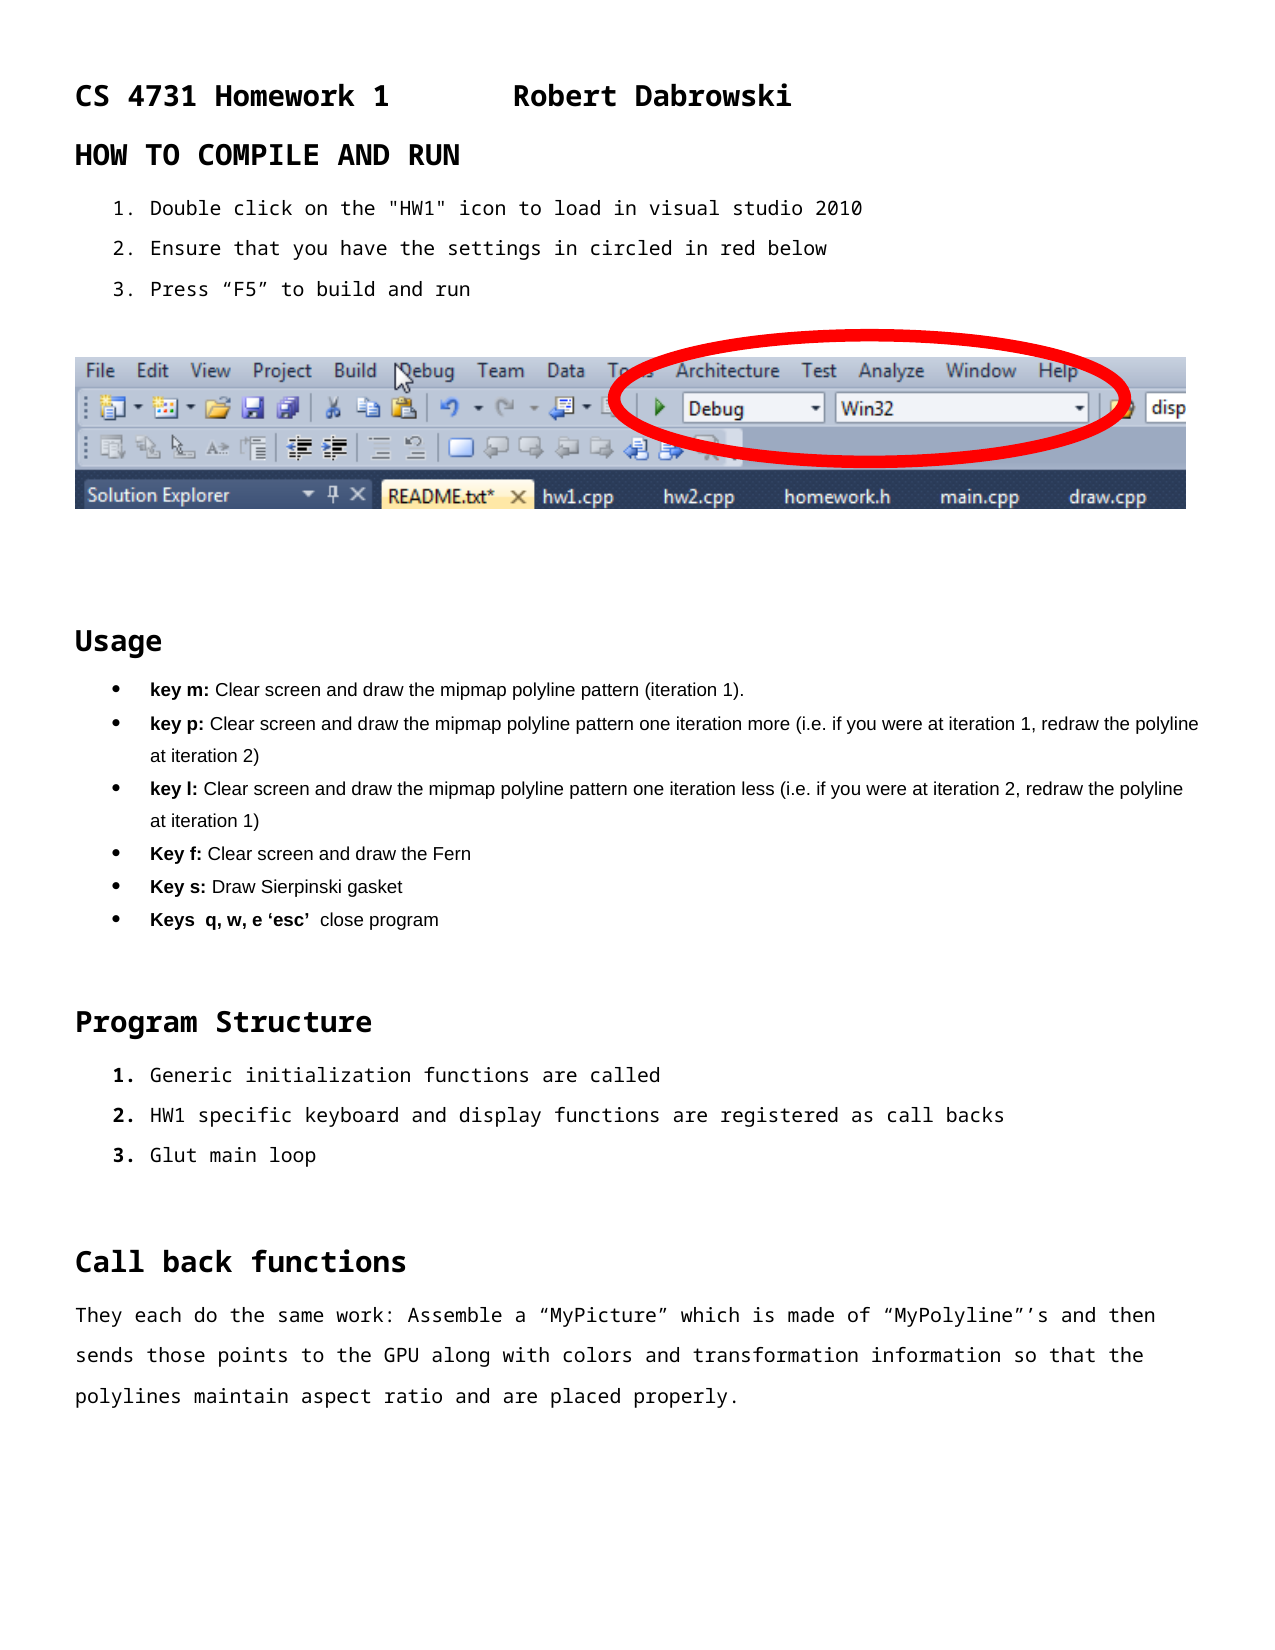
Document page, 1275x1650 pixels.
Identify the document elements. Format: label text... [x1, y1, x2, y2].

text They each do the same work: Assemble a “MyPicture” which is made of “MyPolyline”’s and then sends those points to the GPU along with colors and transformation information so that the polylines maintain aspect ratio and are placed properly. [75, 1301, 1200, 1409]
list Key f: Clear screen and draw the Fern [112, 843, 1200, 865]
list HW1 specific keyboard and display functions are registered as call backs [112, 1101, 1200, 1128]
picture [75, 357, 1186, 509]
list Double click on the "HW1" icon to load in visual studio 2010 [112, 194, 1200, 221]
text CS 4731 Homework 1 Robert Dabrowski [75, 75, 1200, 115]
text Program Structure [75, 1001, 1200, 1041]
list key l: Clear screen and draw the mipmap polyline pattern one iteration less (i.e. if you were at iteration 2, redraw the polyline at iteration 1) [112, 777, 1200, 832]
text Call back functions [75, 1242, 1200, 1281]
text Usage [75, 620, 1200, 659]
list Glut main loop [112, 1142, 1200, 1169]
text HOW TO COMPILE AND RUN [75, 134, 1200, 174]
list Generic initialization functions are called [112, 1061, 1200, 1088]
list key m: Clear screen and draw the mipmap polyline pattern (iteration 1). [112, 679, 1200, 701]
list Ensure that you have the settings in circled in red below [112, 234, 1200, 261]
list key p: Clear screen and draw the mipmap polyline pattern one iteration more (i.e. if you were at iteration 1, redraw the polyline at iteration 2) [112, 712, 1200, 767]
picture [621, 357, 1118, 455]
list Key s: Draw Sierpinski gasket [112, 876, 1200, 898]
list Keys q, w, e ‘esc’ close program [112, 909, 1200, 931]
list Press “F5” to build and run [112, 275, 1200, 302]
